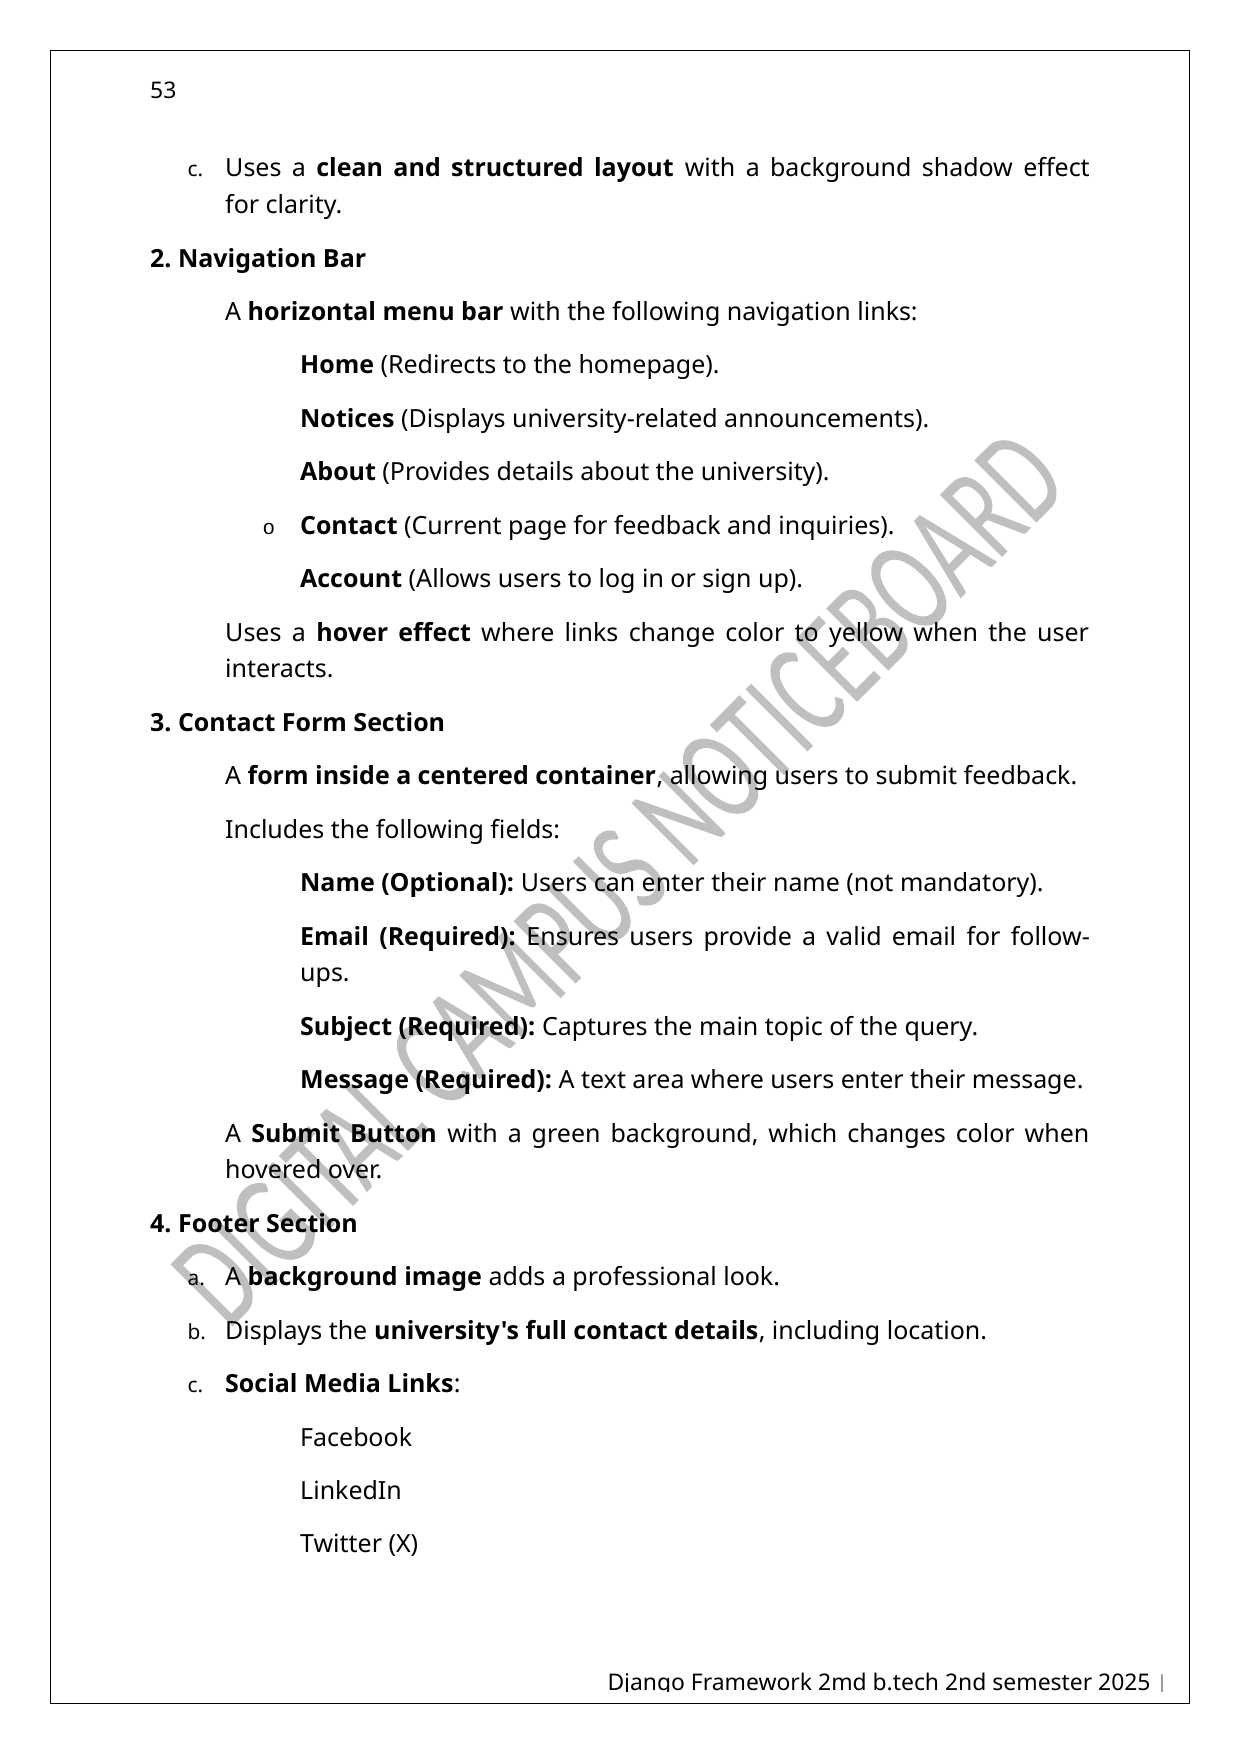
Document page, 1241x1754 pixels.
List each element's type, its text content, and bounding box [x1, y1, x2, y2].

text Account (Allows users to log in or sign up). [300, 561, 1090, 595]
list A background image adds a professional look. [187, 1259, 1090, 1293]
text About (Provides details about the university). [300, 454, 1090, 488]
text A form inside a centered container, allowing users to submit feedback. [225, 758, 1090, 792]
text 2. Navigation Bar [150, 240, 1090, 274]
text Facebook [300, 1419, 1090, 1453]
text Uses a hover effect where links change color to yellow when the user interacts. [225, 614, 1090, 685]
text Twitter (X) [300, 1526, 1090, 1560]
list Contact (Current page for feedback and inquiries). [262, 507, 1090, 541]
text Home (Redirects to the homepage). [300, 347, 1090, 381]
list Social Media Links: [187, 1366, 1090, 1400]
text A Submit Button with a green background, which changes color when hovered over. [225, 1115, 1090, 1186]
text A horizontal menu bar with the following navigation links: [225, 294, 1090, 328]
text Message (Required): A text area where users enter their message. [300, 1062, 1090, 1096]
text LinkedIn [300, 1473, 1090, 1507]
text Email (Required): Ensures users provide a valid email for follow-ups. [300, 918, 1090, 989]
text 3. Contact Form Section [150, 704, 1090, 738]
text Name (Optional): Users can enter their name (not mandatory). [300, 865, 1090, 899]
list Uses a clean and structured layout with a background shadow effect for clarity. [187, 150, 1090, 221]
text Subject (Required): Captures the main topic of the query. [300, 1008, 1090, 1042]
text Includes the following fields: [225, 811, 1090, 845]
text Notices (Displays university-related announcements). [300, 401, 1090, 434]
text 4. Footer Section [150, 1206, 1090, 1239]
list Displays the university's full contact details, including location. [187, 1312, 1090, 1346]
